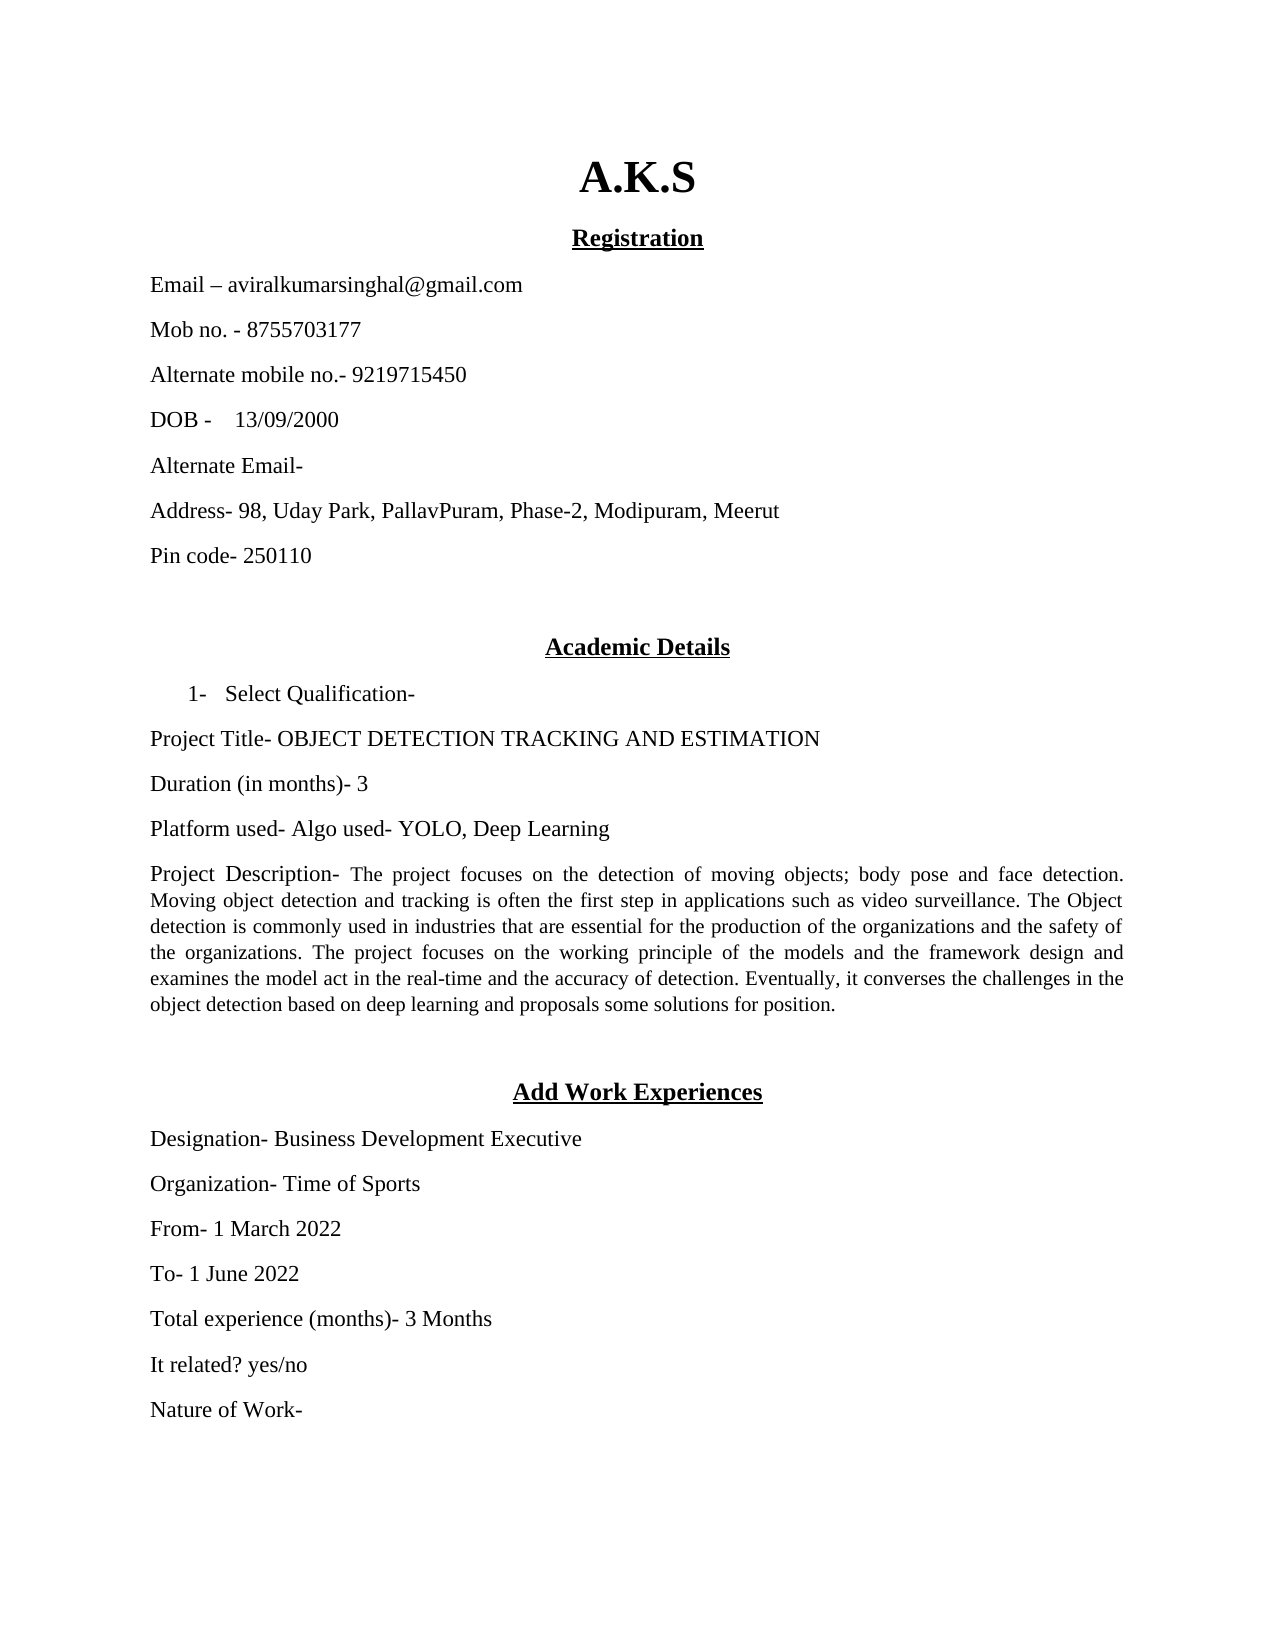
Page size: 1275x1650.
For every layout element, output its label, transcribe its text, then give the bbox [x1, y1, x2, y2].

text Platform used- Algo used- YOLO, Deep Learning [150, 815, 1125, 841]
text Alternate Email- [150, 452, 1125, 478]
text Organization- Time of Sports [150, 1170, 1125, 1197]
list Select Qualification- [187, 680, 1125, 706]
text It related? yes/no [150, 1351, 1125, 1377]
text To- 1 June 2022 [150, 1260, 1125, 1287]
text Project Title- OBJECT DETECTION TRACKING AND ESTIMATION [150, 725, 1125, 751]
text Registration [150, 223, 1125, 252]
text Mob no. - 8755703177 [150, 316, 1125, 343]
text Nature of Work- [150, 1396, 1125, 1422]
text From- 1 March 2022 [150, 1215, 1125, 1242]
text Duration (in months)- 3 [150, 770, 1125, 796]
text Alternate mobile no.- 9219715450 [150, 361, 1125, 388]
text Total experience (months)- 3 Months [150, 1306, 1125, 1332]
text Add Work Experiences [150, 1077, 1125, 1106]
text A.K.S [150, 150, 1125, 203]
text Email – aviralkumarsinghal@gmail.com [150, 271, 1125, 298]
text Designation- Business Development Executive [150, 1125, 1125, 1151]
text Address- 98, Uday Park, PallavPuram, Phase-2, Modipuram, Meerut [150, 497, 1125, 523]
text Project Description- The project focuses on the detection of moving objects; body pose and face detection. Moving object detection and tracking is often the first step in applications such as video surveillance. The Object detection is commonly used in industries that are essential for the production of the organizations and the safety of the organizations. The project focuses on the working principle of the models and the framework design and examines the model act in the real-time and the accuracy of detection. Eventually, it converses the challenges in the object detection based on deep learning and proposals some solutions for position. [150, 860, 1125, 1016]
text Pin code- 250110 [150, 542, 1125, 568]
text Academic Details [150, 632, 1125, 661]
text DOB - 13/09/2000 [150, 407, 1125, 433]
